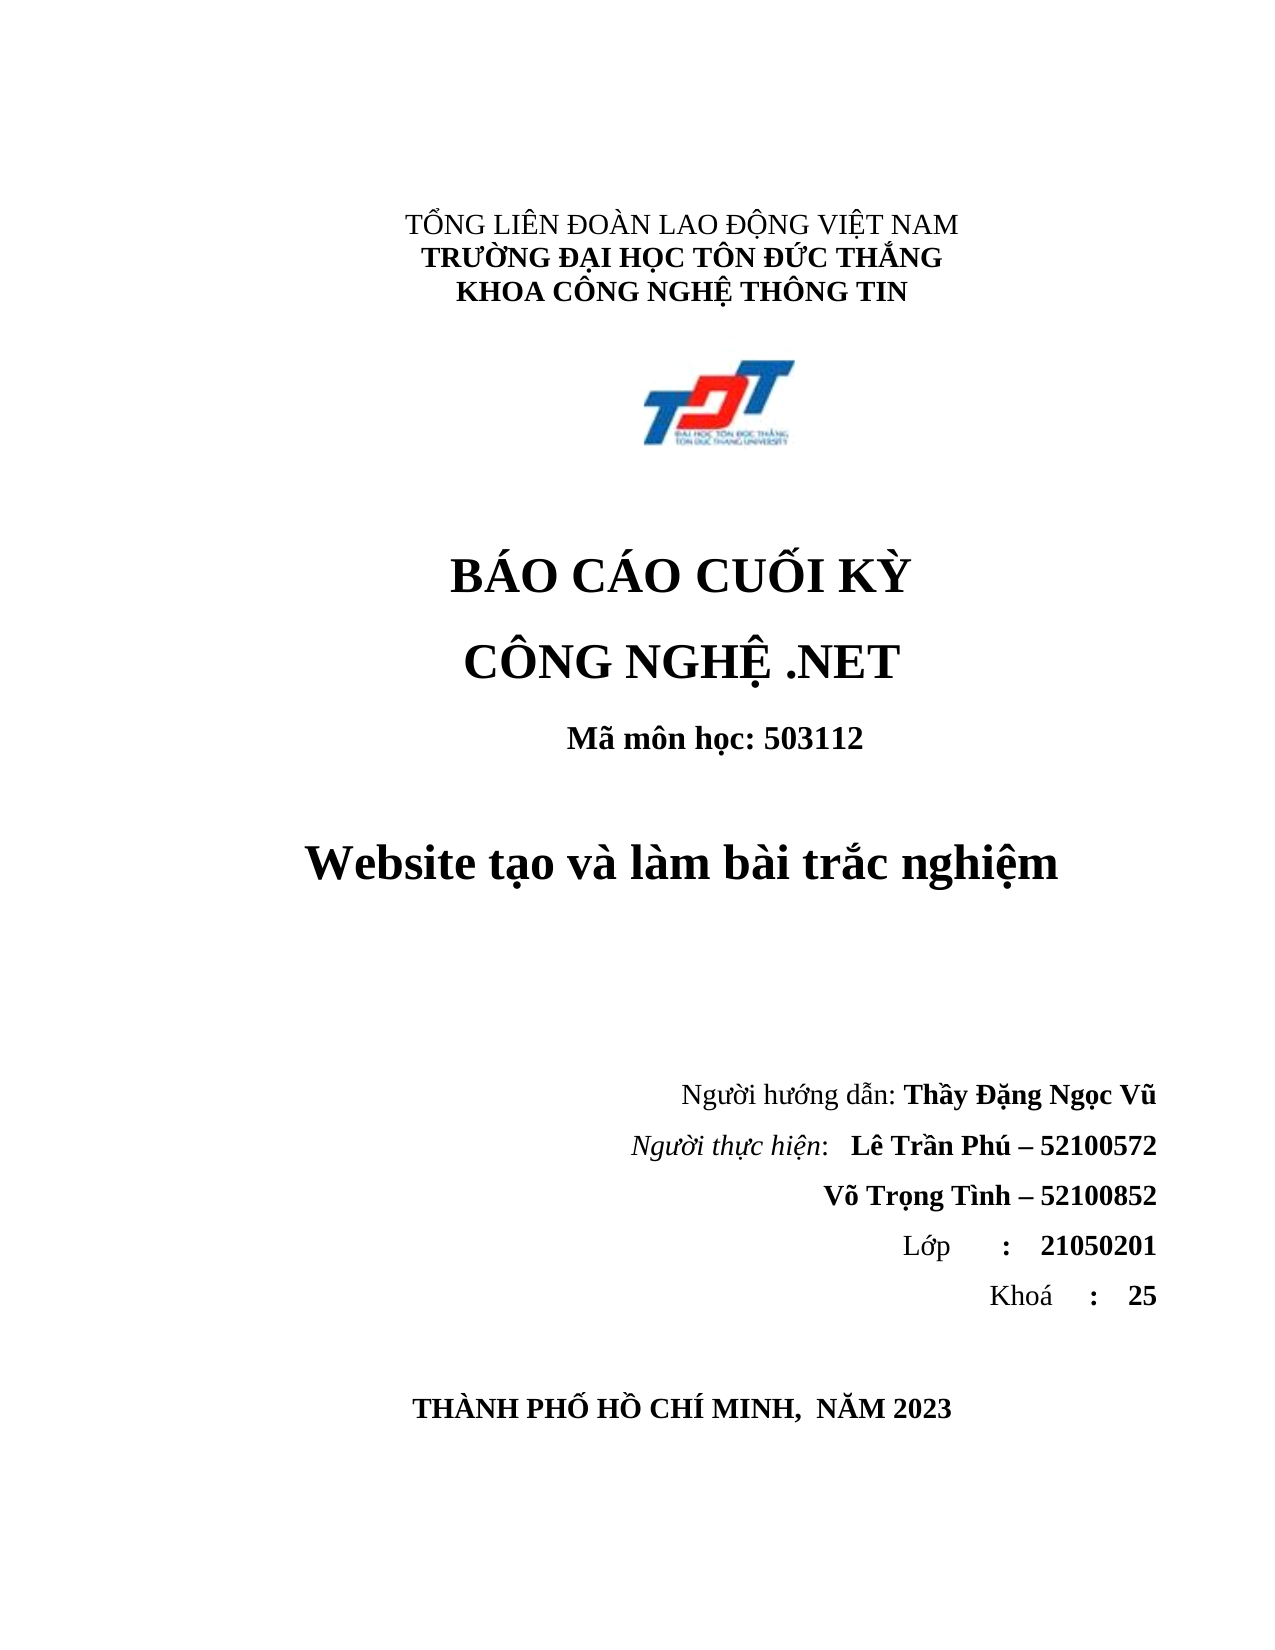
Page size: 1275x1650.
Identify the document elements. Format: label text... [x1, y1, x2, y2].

text KHOA CÔNG NGHỆ THÔNG TIN [207, 274, 1157, 307]
text Người hướng dẫn: Thầy Đặng Ngọc Vũ [207, 1077, 1157, 1111]
text Website tạo và làm bài trắc nghiệm [207, 833, 1157, 890]
text Người thực hiện: Lê Trần Phú – 52100572 [207, 1128, 1157, 1161]
text TRƯỜNG ĐẠI HỌC TÔN ĐỨC THẮNG [207, 240, 1157, 274]
text BÁO CÁO CUỐI KỲ [207, 545, 1157, 603]
text TỔNG LIÊN ĐOÀN LAO ĐỘNG VIỆT NAM [207, 207, 1157, 240]
text Võ Trọng Tình – 52100852 [207, 1178, 1157, 1211]
text CÔNG NGHỆ .NET [207, 632, 1157, 689]
text Khoá : 25 [207, 1278, 1157, 1312]
text Mã môn học: 503112 [207, 718, 1157, 756]
text Lớp : 21050201 [207, 1228, 1157, 1262]
picture [643, 336, 795, 479]
text THÀNH PHỐ HỒ CHÍ MINH, NĂM 2023 [207, 1391, 1157, 1425]
